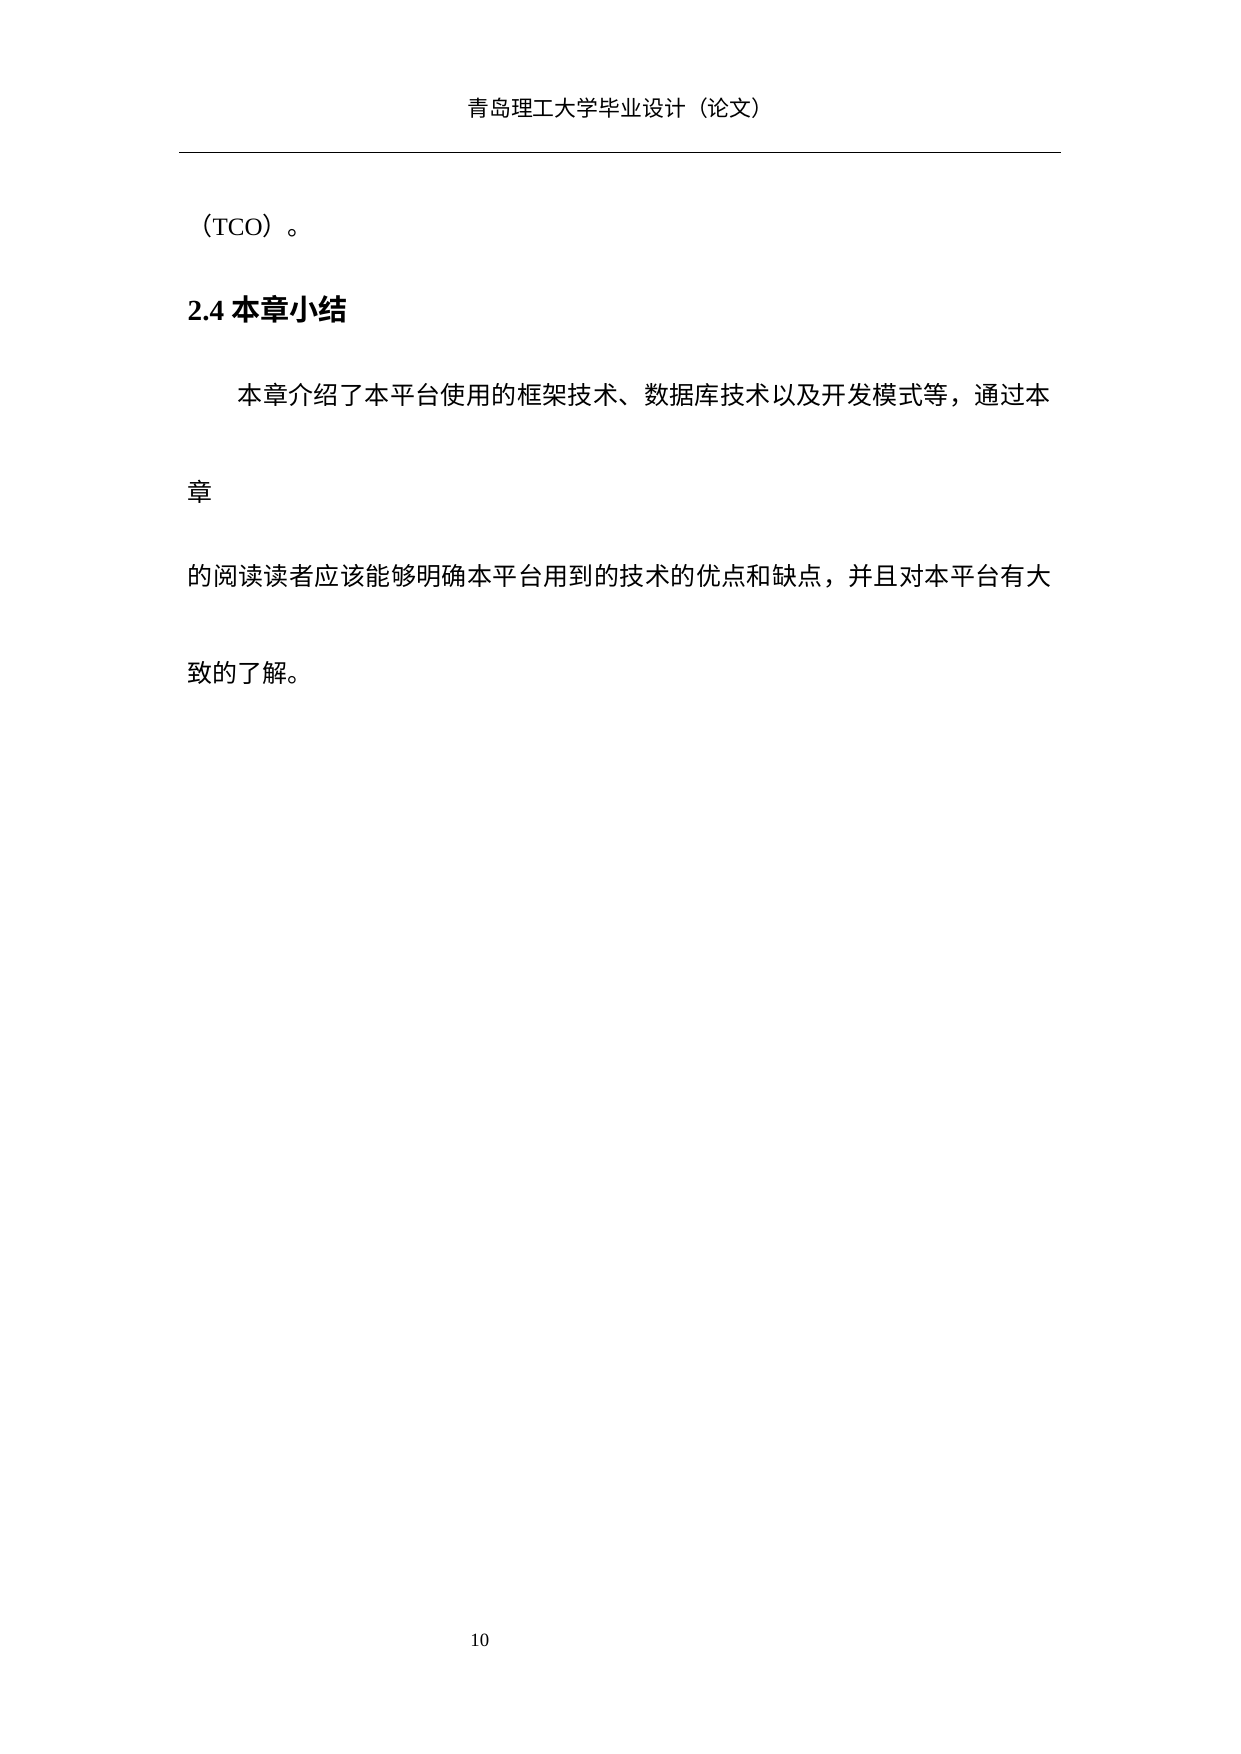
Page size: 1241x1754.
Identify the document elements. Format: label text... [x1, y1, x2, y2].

subtitle 2.4 本章小结 [187, 275, 1053, 340]
text 本章介绍了本平台使用的框架技术、数据库技术以及开发模式等，通过本章 [187, 361, 1053, 523]
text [187, 192, 1053, 257]
text 的阅读读者应该能够明确本平台用到的技术的优点和缺点，并且对本平台有大致的了解。 [187, 542, 1053, 704]
